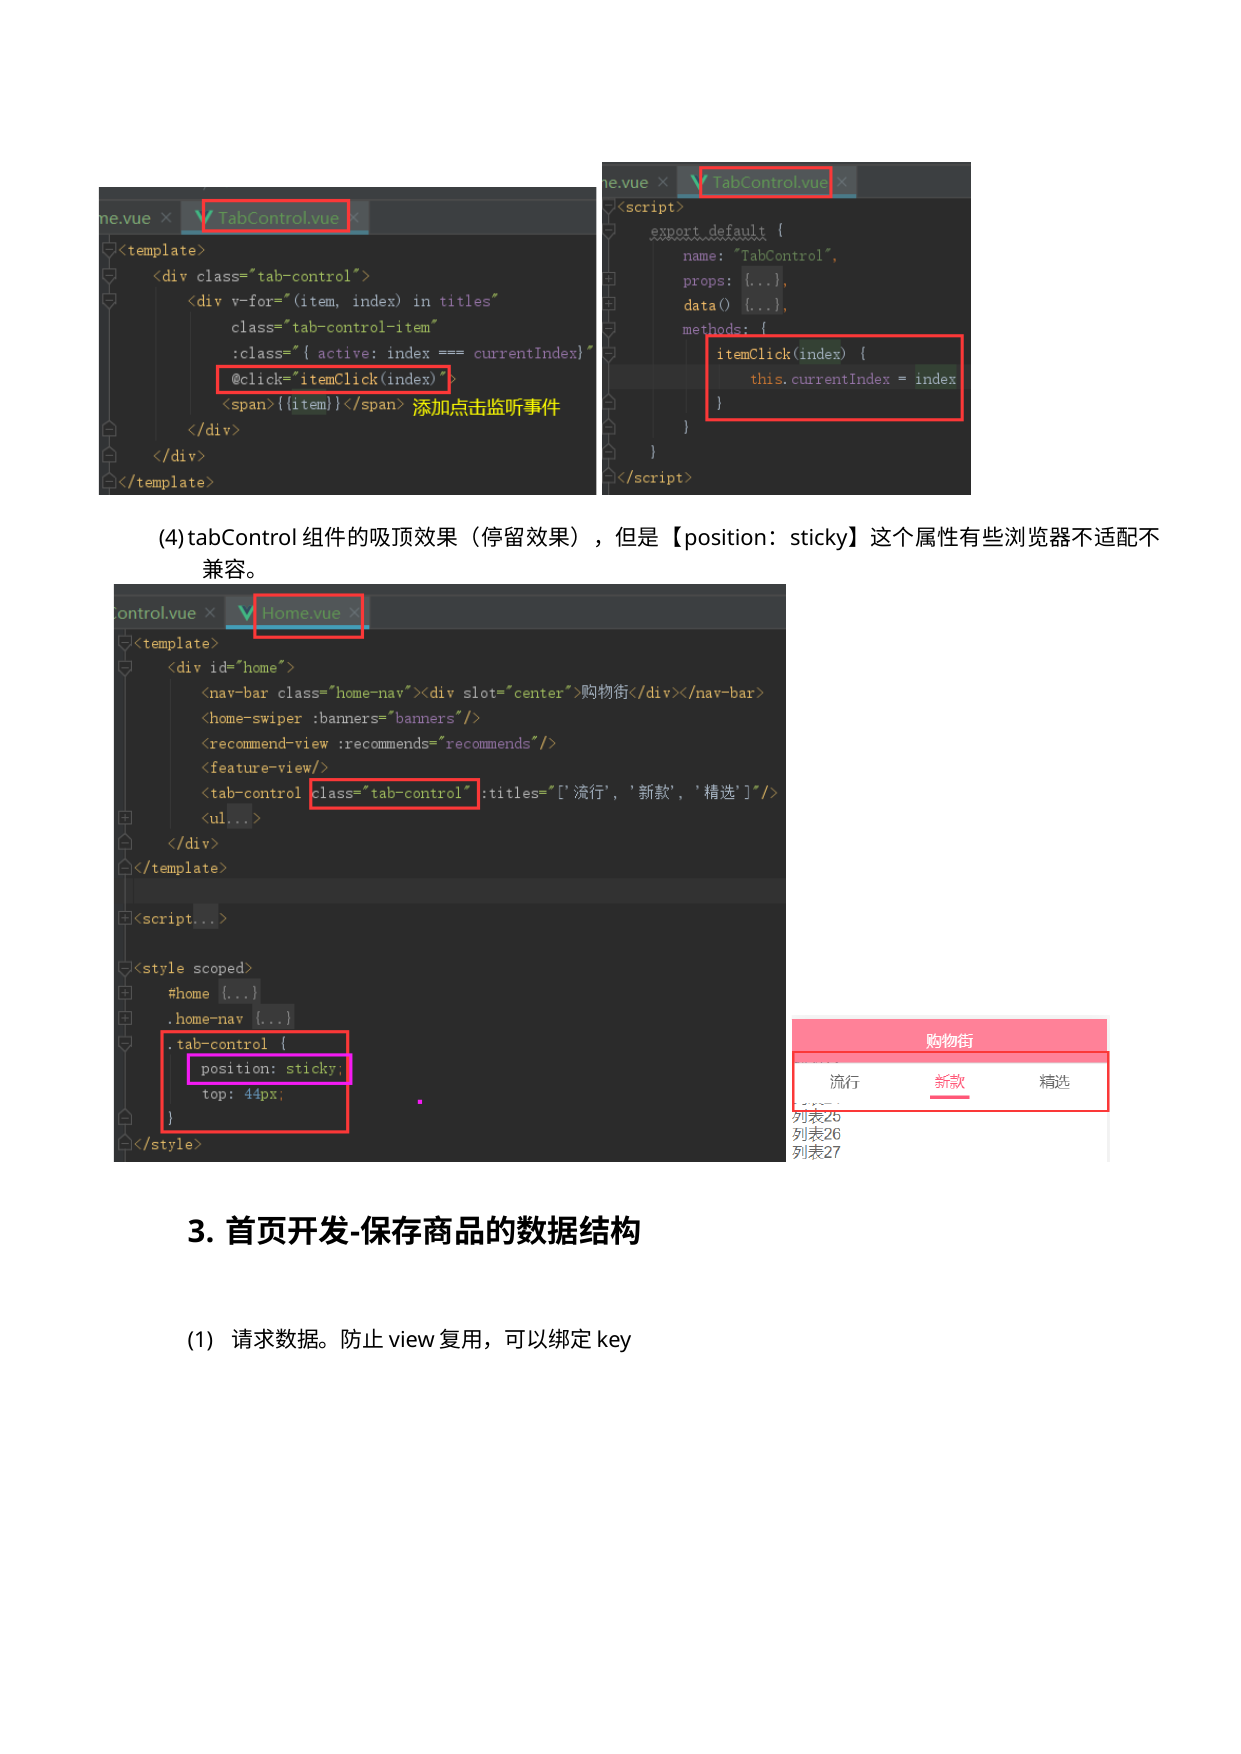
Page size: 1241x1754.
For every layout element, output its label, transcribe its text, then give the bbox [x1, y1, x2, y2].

subtitle 首页开发-保存商品的数据结构 [187, 1197, 1053, 1262]
list tabControl组件的吸顶效果（停留效果），但是【position：sticky】这个属性有些浏览器不适配不兼容。 [158, 519, 1162, 584]
picture [791, 1015, 1110, 1162]
picture [98, 187, 597, 495]
picture [602, 162, 971, 495]
picture [113, 584, 786, 1162]
list 请求数据。防止view复用，可以绑定key [187, 1322, 1053, 1354]
